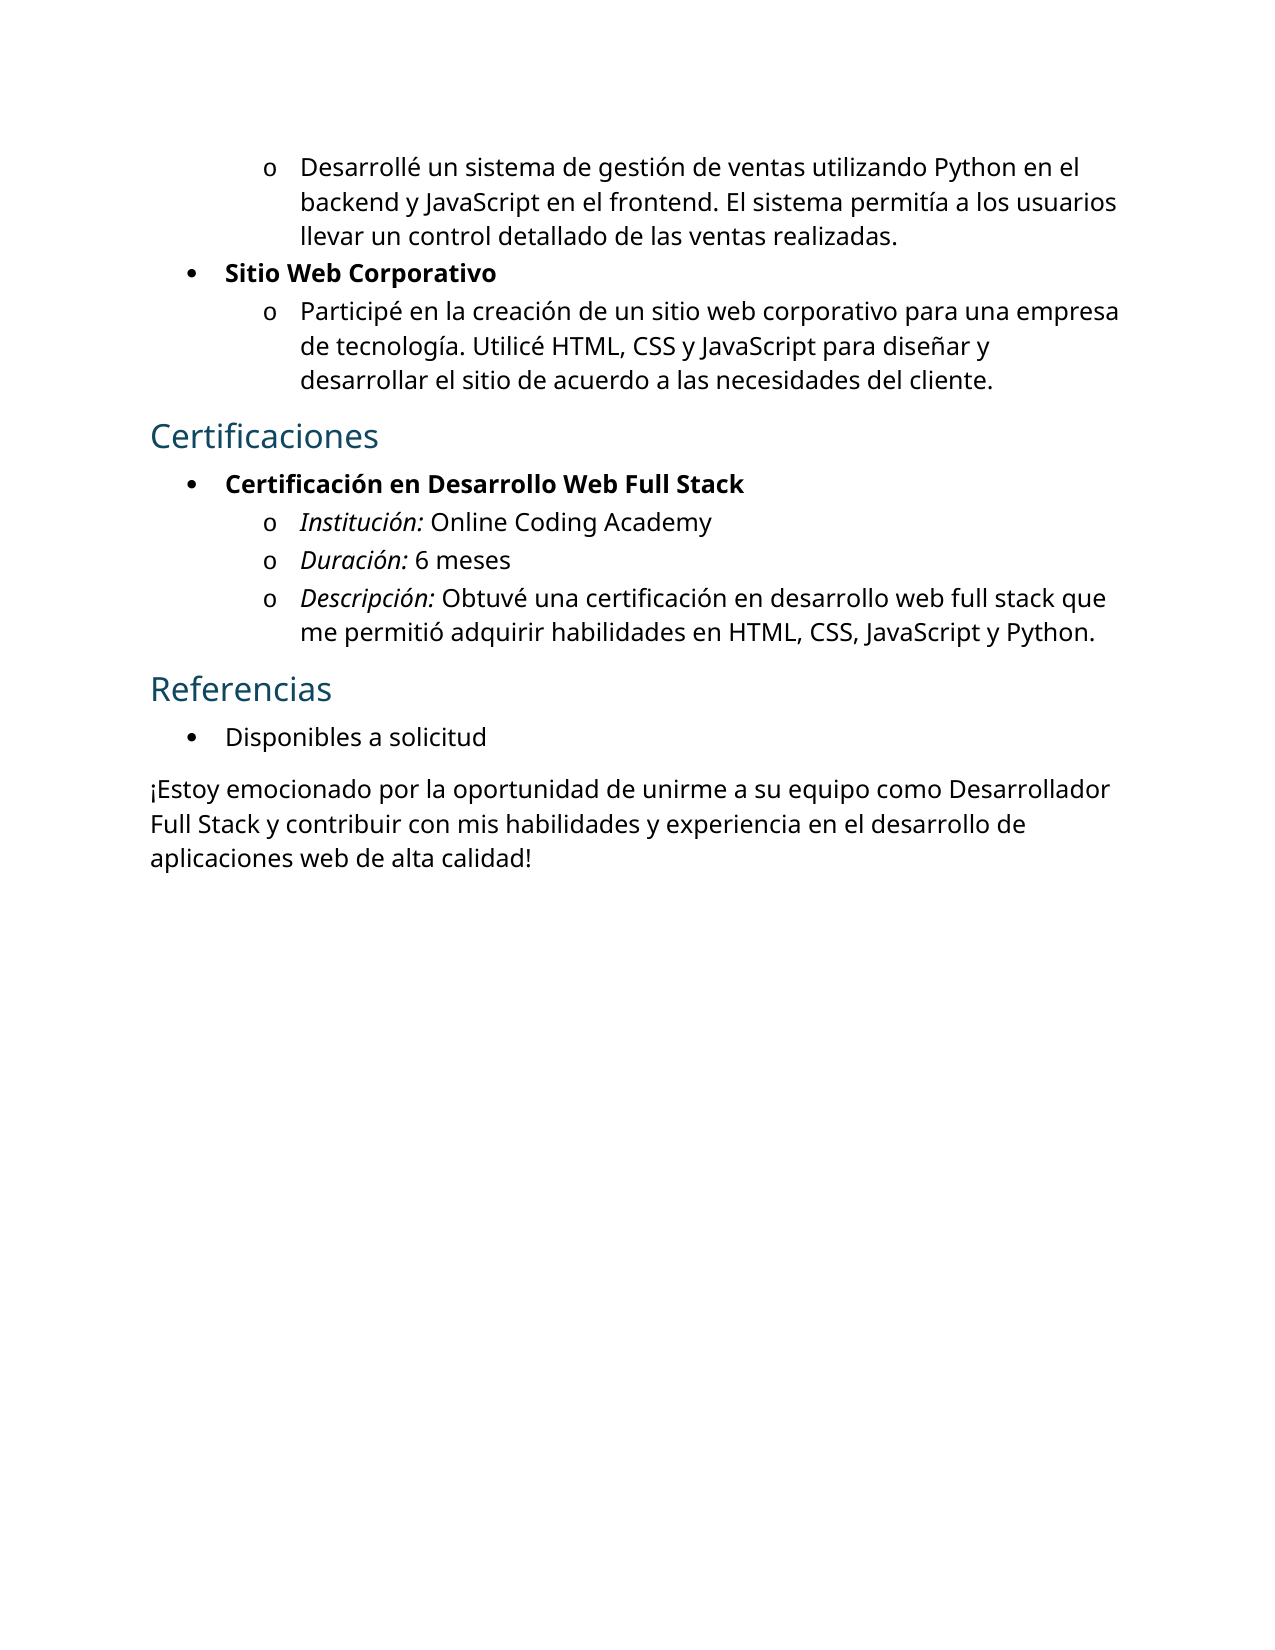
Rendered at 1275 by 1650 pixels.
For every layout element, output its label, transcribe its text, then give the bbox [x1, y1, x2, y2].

subtitle Certificaciones [150, 413, 1125, 458]
list Certificación en Desarrollo Web Full Stack [187, 467, 1125, 501]
list Descripción: Obtuvé una certificación en desarrollo web full stack que me permitió adquirir habilidades en HTML, CSS, JavaScript y Python. [262, 581, 1125, 649]
list Institución: Online Coding Academy [262, 504, 1125, 539]
subtitle Referencias [150, 666, 1125, 711]
list Desarrollé un sistema de gestión de ventas utilizando Python en el backend y JavaScript en el frontend. El sistema permitía a los usuarios llevar un control detallado de las ventas realizadas. [262, 150, 1125, 252]
text ¡Estoy emocionado por la oportunidad de unirme a su equipo como Desarrollador Full Stack y contribuir con mis habilidades y experiencia en el desarrollo de aplicaciones web de alta calidad! [150, 772, 1125, 874]
list Participé en la creación de un sitio web corporativo para una empresa de tecnología. Utilicé HTML, CSS y JavaScript para diseñar y desarrollar el sitio de acuerdo a las necesidades del cliente. [262, 294, 1125, 396]
list Disponibles a solicitud [187, 719, 1125, 753]
list Duración: 6 meses [262, 543, 1125, 577]
list Sitio Web Corporativo [187, 256, 1125, 290]
